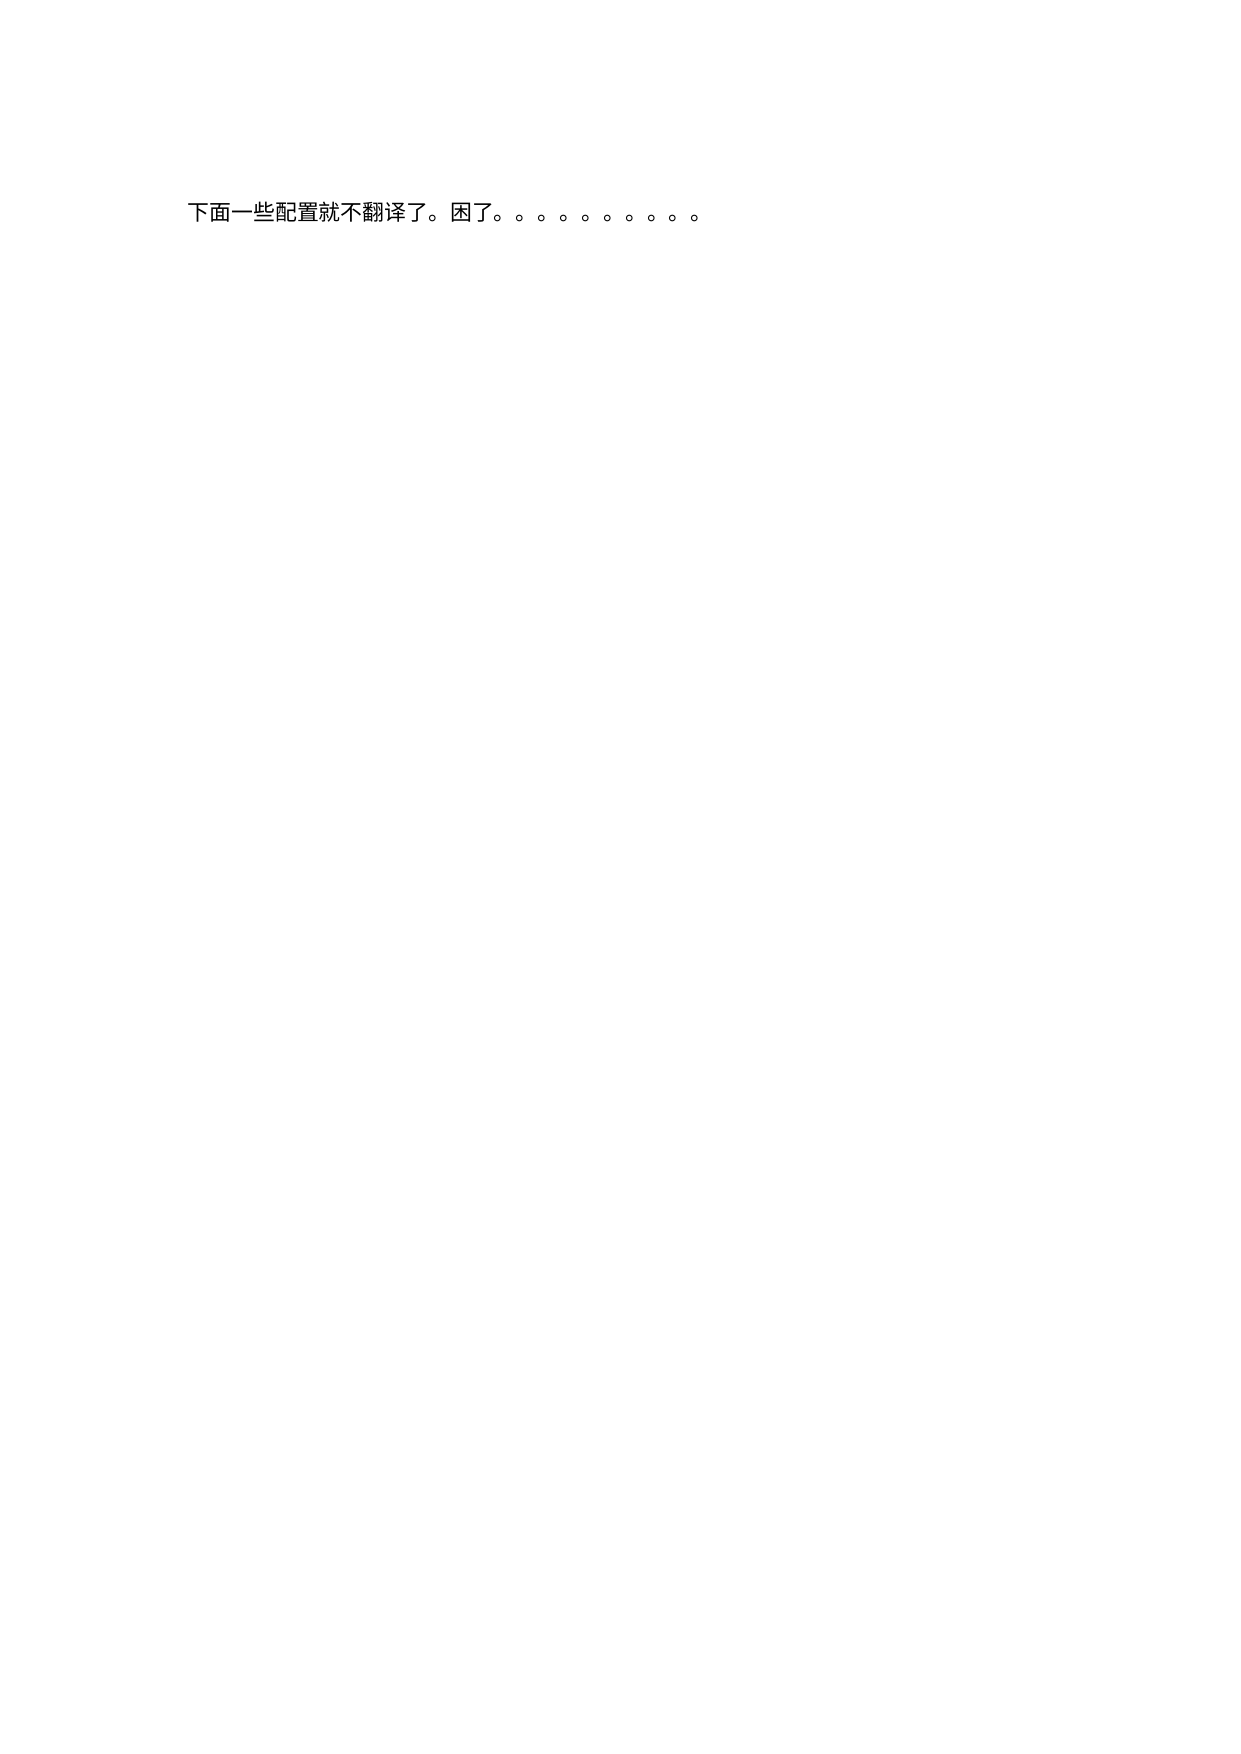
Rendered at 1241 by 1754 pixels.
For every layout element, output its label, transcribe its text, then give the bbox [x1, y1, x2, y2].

text 下面一些配置就不翻译了。困了。。。。。。。。。。 [187, 194, 1009, 227]
